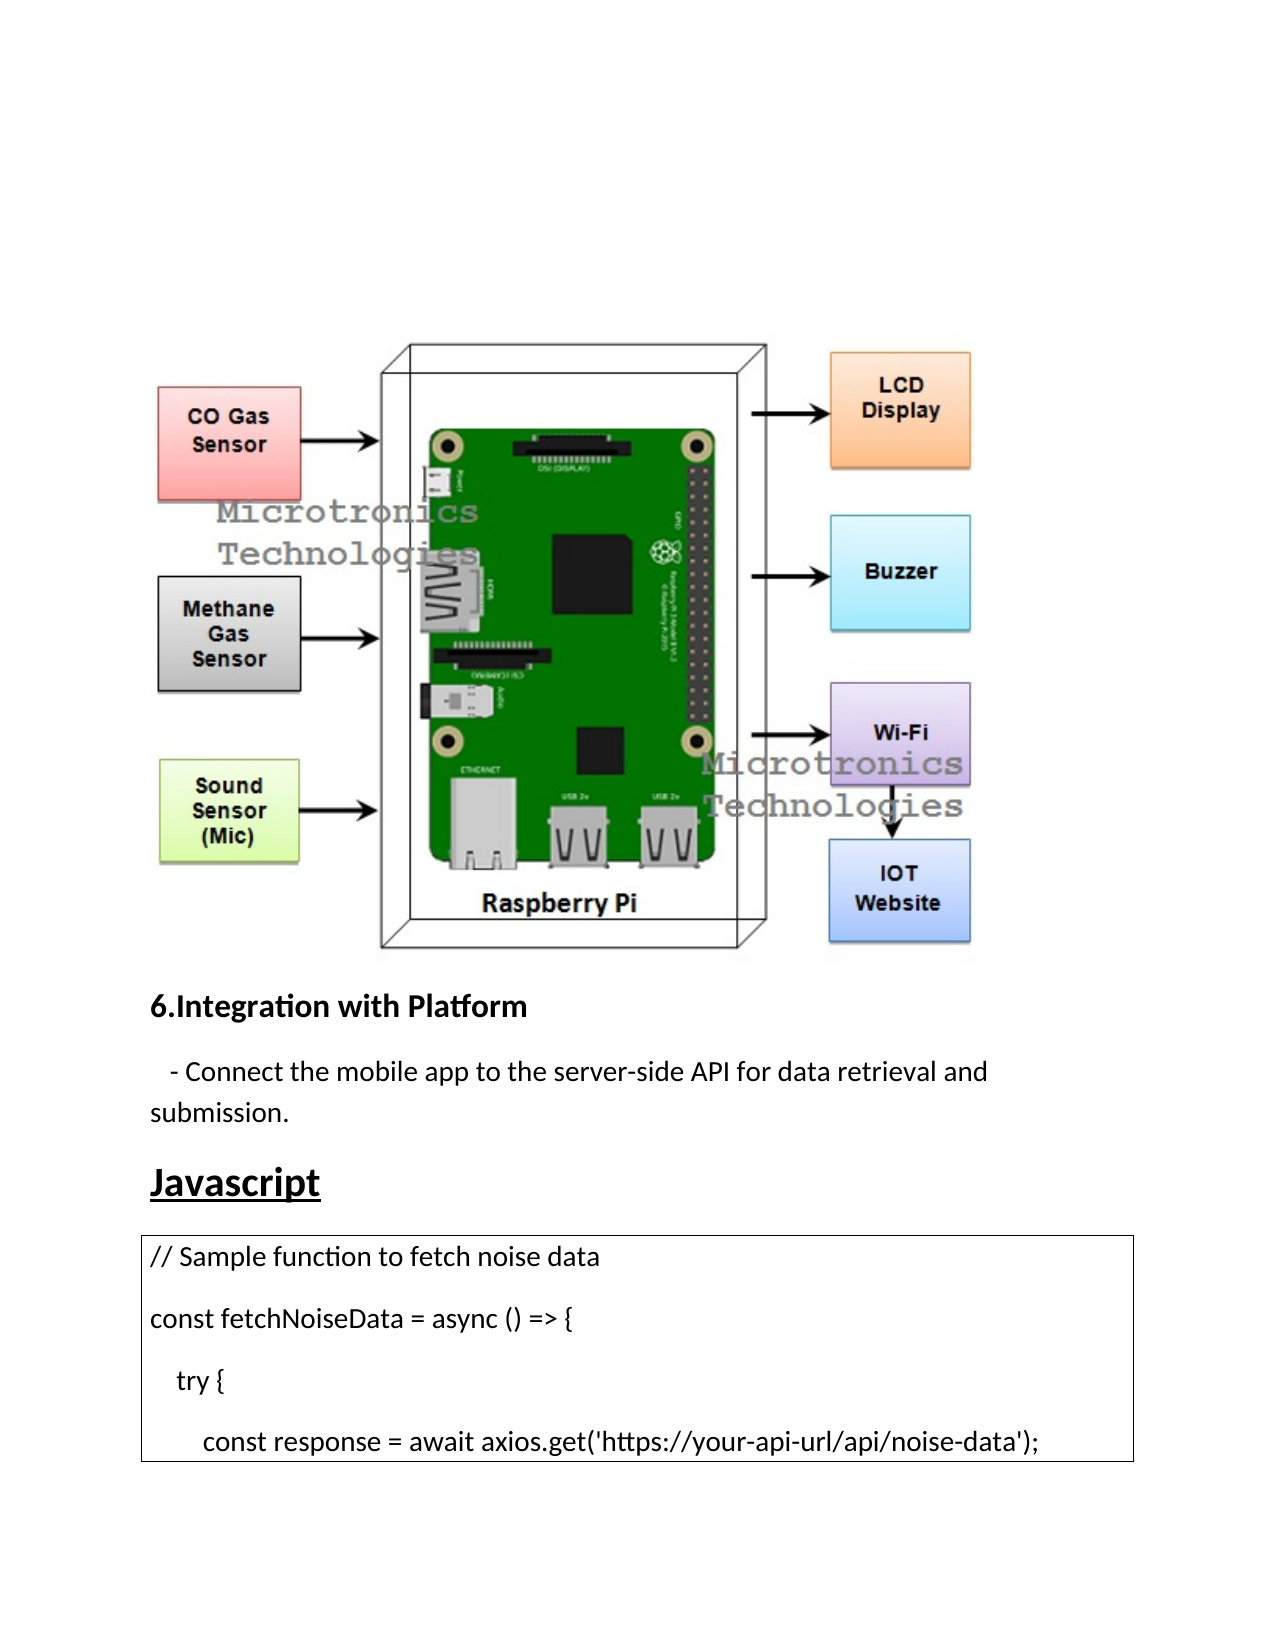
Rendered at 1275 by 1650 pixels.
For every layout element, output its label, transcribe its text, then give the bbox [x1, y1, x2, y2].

text Javascript [150, 1156, 1125, 1206]
picture [150, 335, 979, 961]
text 6.Integration with Platform [150, 985, 1125, 1026]
text - Connect the mobile app to the server-side API for data retrieval and submission. [150, 1053, 1125, 1129]
text // Sample function to fetch noise data [142, 1236, 1133, 1274]
text const response = await axios.get('https://your-api-url/api/noise-data'); [142, 1420, 1133, 1461]
text const fetchNoiseData = async () => { [142, 1297, 1133, 1335]
text try { [142, 1358, 1133, 1397]
